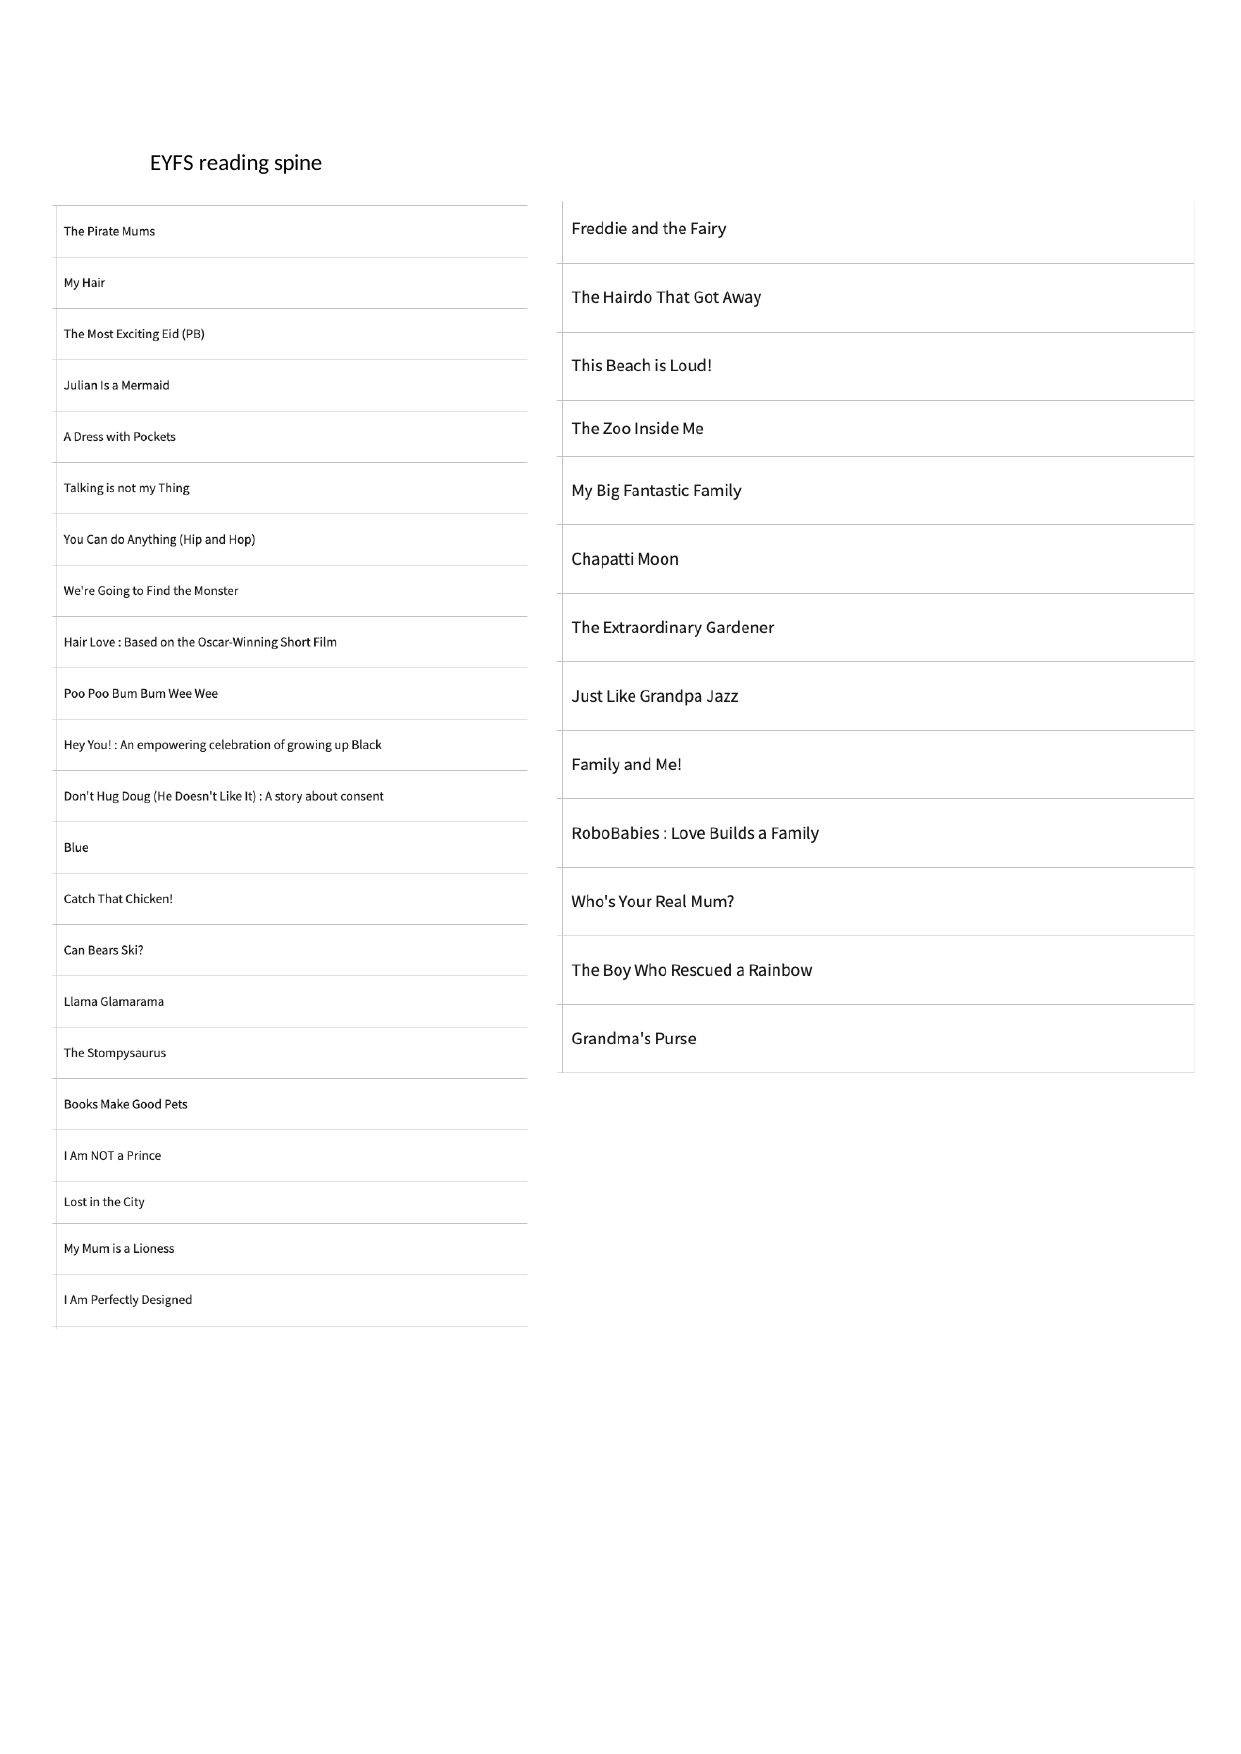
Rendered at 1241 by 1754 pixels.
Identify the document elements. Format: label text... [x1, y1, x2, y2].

picture [556, 201, 1195, 1073]
text EYFS reading spine [150, 148, 1240, 176]
picture [52, 205, 528, 1329]
